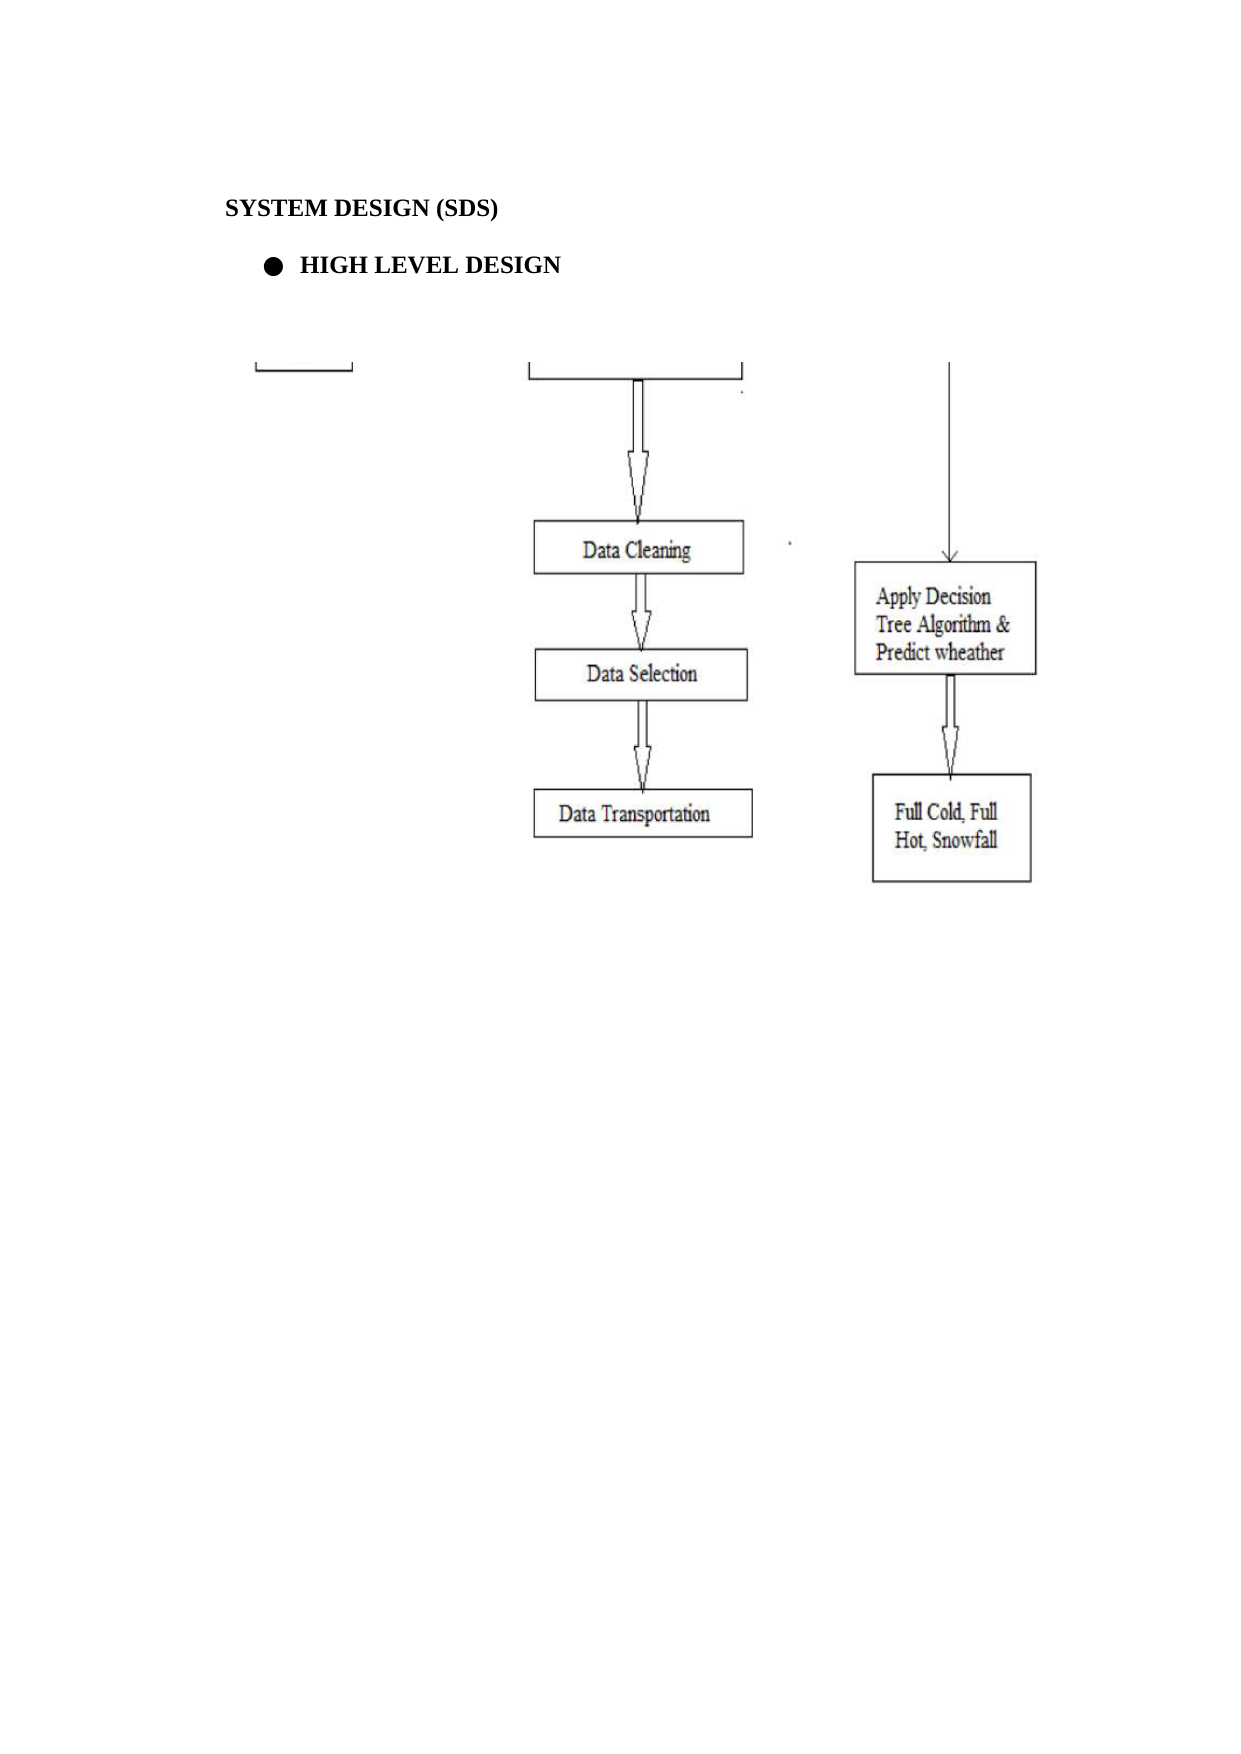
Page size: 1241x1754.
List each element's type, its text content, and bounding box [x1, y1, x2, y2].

list HIGH LEVEL DESIGN [262, 236, 1053, 287]
text SYSTEM DESIGN (SDS) [225, 193, 1053, 222]
picture [225, 362, 1053, 893]
